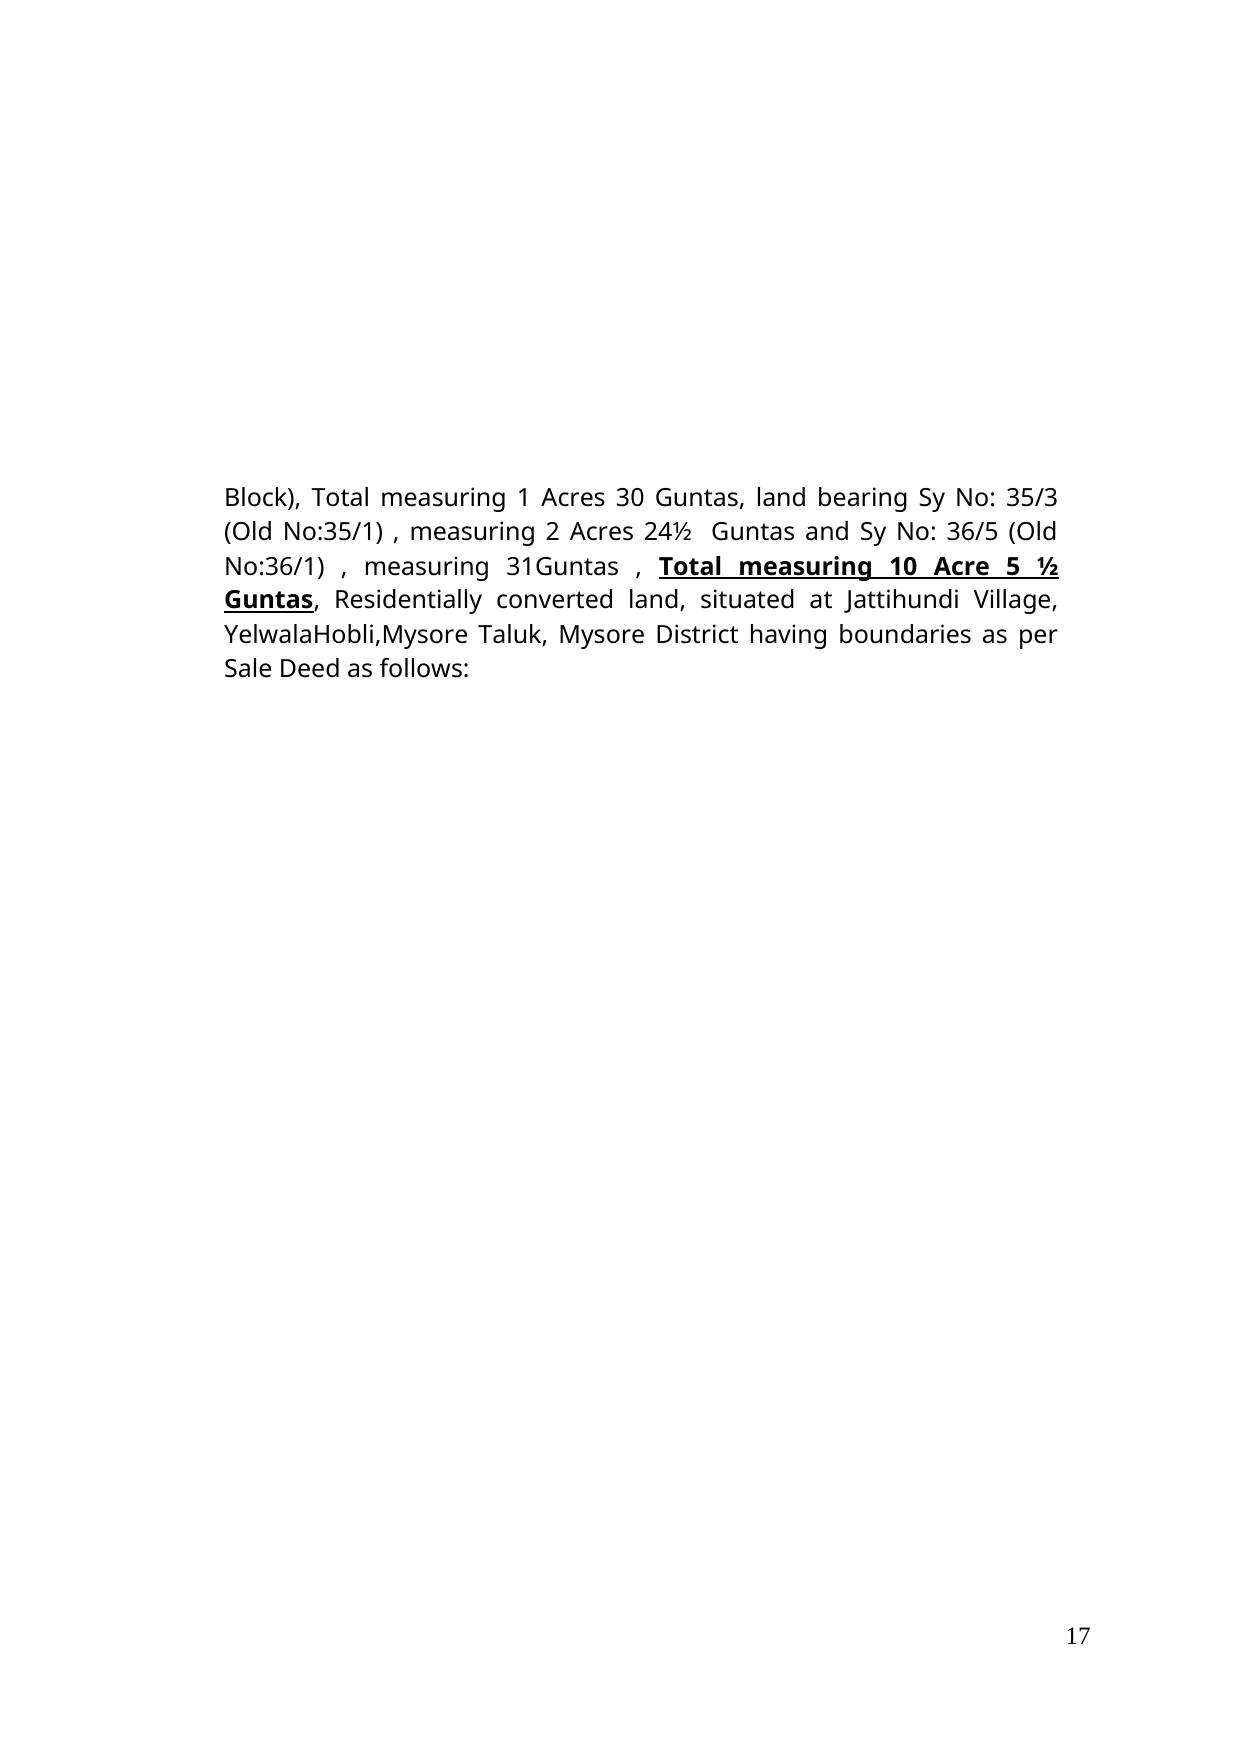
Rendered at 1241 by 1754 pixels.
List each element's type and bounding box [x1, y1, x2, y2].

list [224, 480, 1059, 684]
